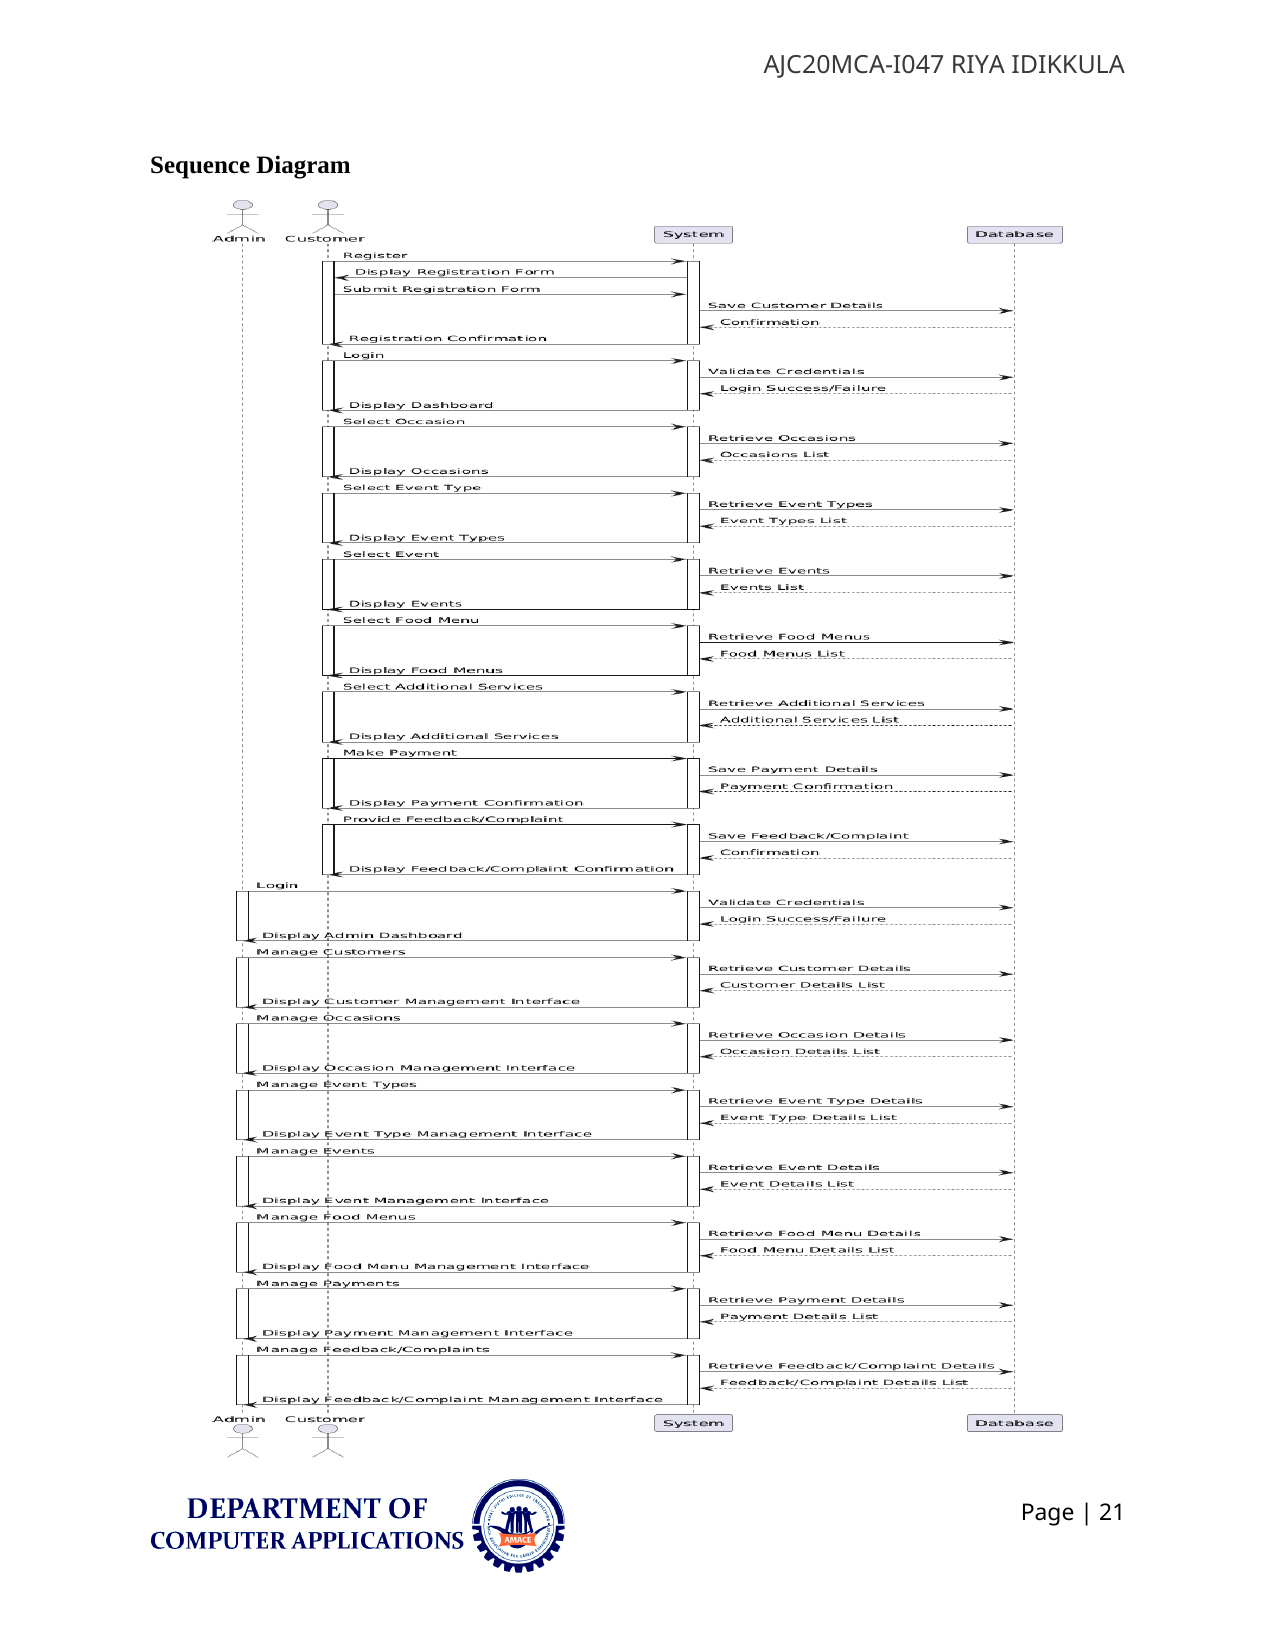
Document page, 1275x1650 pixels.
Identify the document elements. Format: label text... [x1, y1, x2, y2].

text Sequence Diagram [150, 150, 1125, 179]
picture [207, 197, 1068, 1460]
picture [150, 1479, 565, 1573]
